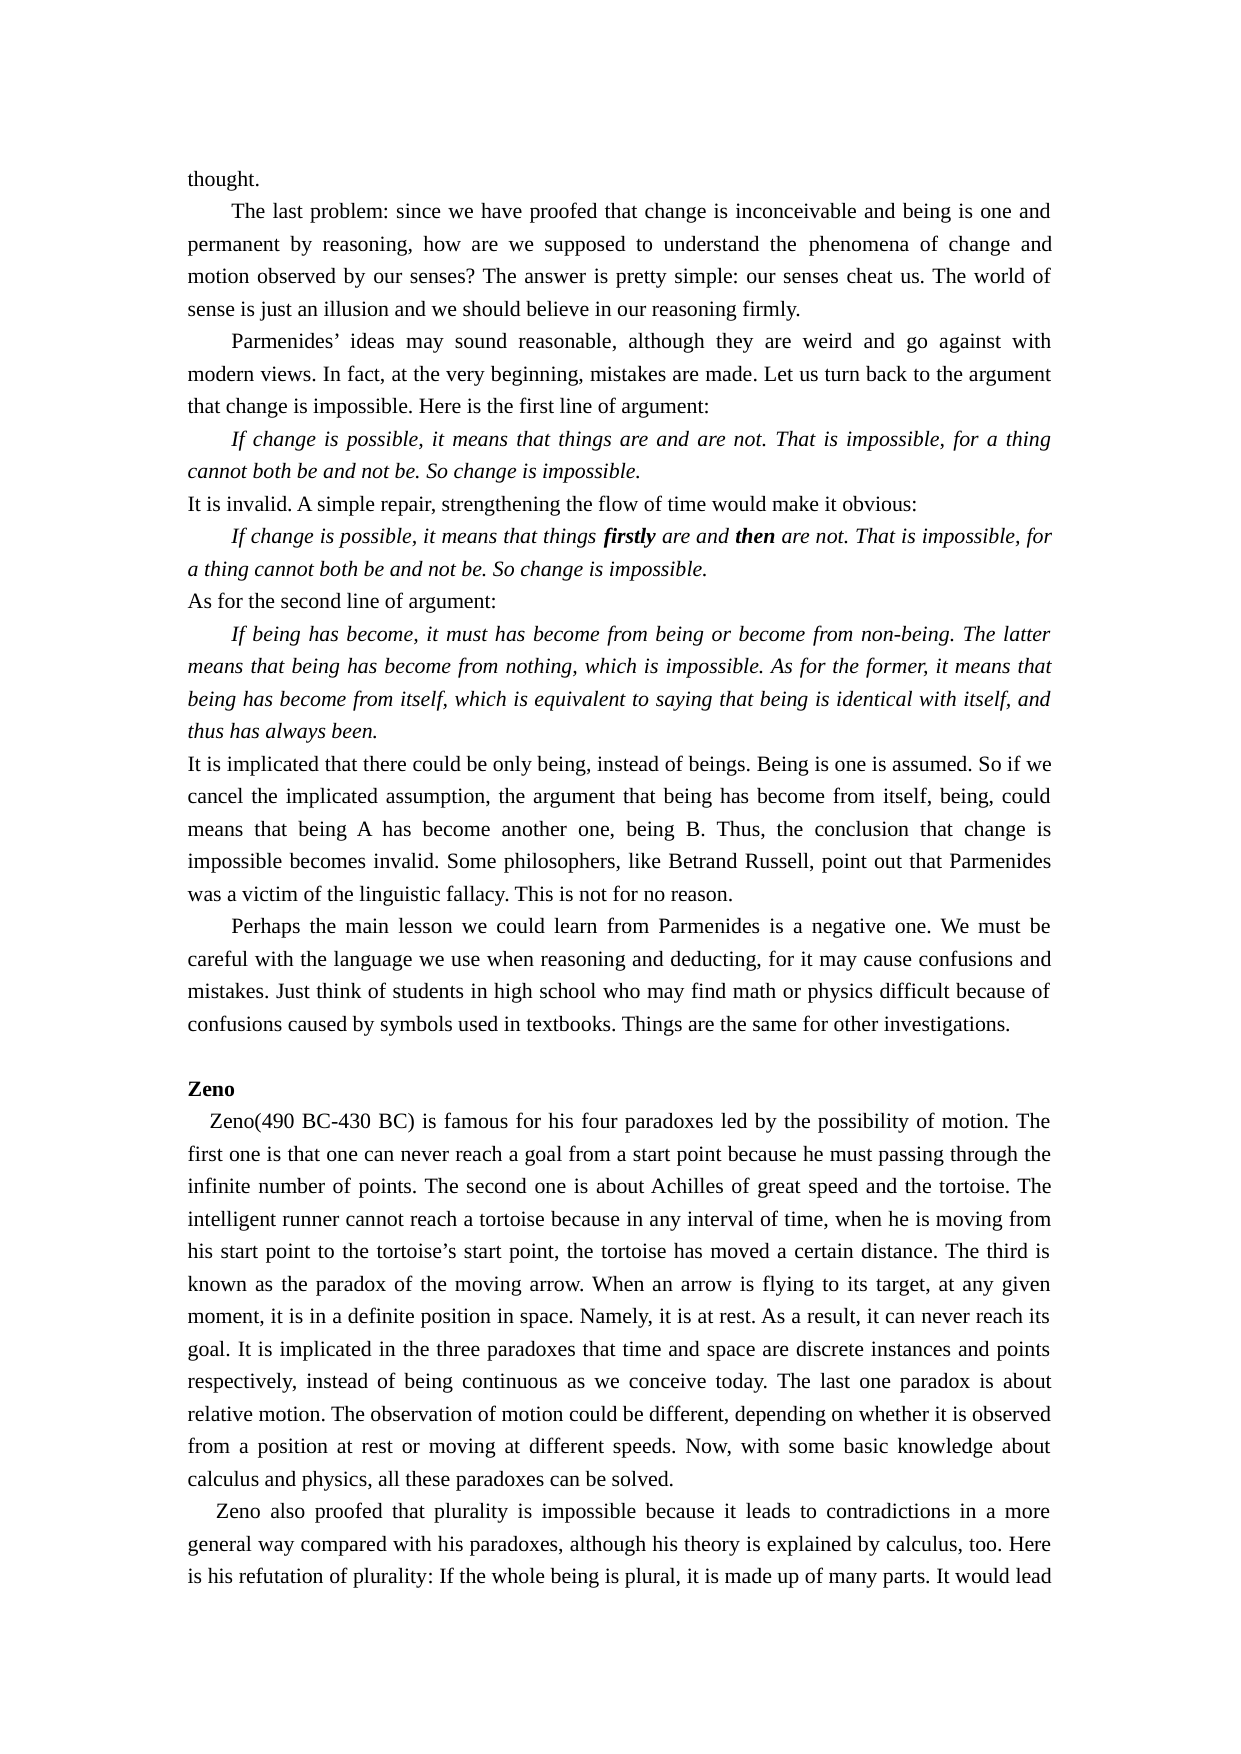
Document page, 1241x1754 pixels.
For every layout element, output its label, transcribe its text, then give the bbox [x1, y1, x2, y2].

text Zeno [187, 1072, 1053, 1104]
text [187, 162, 1053, 194]
text If being has become, it must has become from being or become from non-being. The latter means that being has become from nothing, which is impossible. As for the former, it means that being has become from itself, which is equivalent to saying that being is identical with itself, and thus has always been. [187, 617, 1053, 747]
text If change is possible, it means that things firstly are and then are not. That is impossible, for a thing cannot both be and not be. So change is impossible. [187, 519, 1053, 584]
text It is implicated that there could be only being, instead of beings. Being is one is assumed. So if we cancel the implicated assumption, the argument that being has become from itself, being, could means that being A has become another one, being B. Thus, the conclusion that change is impossible becomes invalid. Some philosophers, like Betrand Russell, point out that Parmenides was a victim of the linguistic fallacy. This is not for no reason. [187, 747, 1053, 909]
text As for the second line of argument: [187, 584, 1053, 617]
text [187, 1494, 1053, 1592]
text If change is possible, it means that things are and are not. That is impossible, for a thing cannot both be and not be. So change is impossible. [187, 422, 1053, 487]
text It is invalid. A simple repair, strengthening the flow of time would make it obvious: [187, 487, 1053, 519]
text Perhaps the main lesson we could learn from Parmenides is a negative one. We must be careful with the language we use when reasoning and deducting, for it may cause confusions and mistakes. Just think of students in high school who may find math or physics difficult because of confusions caused by symbols used in textbooks. Things are the same for other investigations. [187, 909, 1053, 1039]
text The last problem: since we have proofed that change is inconceivable and being is one and permanent by reasoning, how are we supposed to understand the phenomena of change and motion observed by our senses? The answer is pretty simple: our senses cheat us. The world of sense is just an illusion and we should believe in our reasoning firmly. [187, 194, 1053, 324]
text Parmenides’ ideas may sound reasonable, although they are weird and go against with modern views. In fact, at the very beginning, mistakes are made. Let us turn back to the argument that change is impossible. Here is the first line of argument: [187, 324, 1053, 422]
text Zeno(490 BC-430 BC) is famous for his four paradoxes led by the possibility of motion. The first one is that one can never reach a goal from a start point because he must passing through the infinite number of points. The second one is about Achilles of great speed and the tortoise. The intelligent runner cannot reach a tortoise because in any interval of time, when he is moving from his start point to the tortoise’s start point, the tortoise has moved a certain distance. The third is known as the paradox of the moving arrow. When an arrow is flying to its target, at any given moment, it is in a definite position in space. Namely, it is at rest. As a result, it can never reach its goal. It is implicated in the three paradoxes that time and space are discrete instances and points respectively, instead of being continuous as we conceive today. The last one paradox is about relative motion. The observation of motion could be different, depending on whether it is observed from a position at rest or moving at different speeds. Now, with some basic knowledge about calculus and physics, all these paradoxes can be solved. [187, 1104, 1053, 1494]
